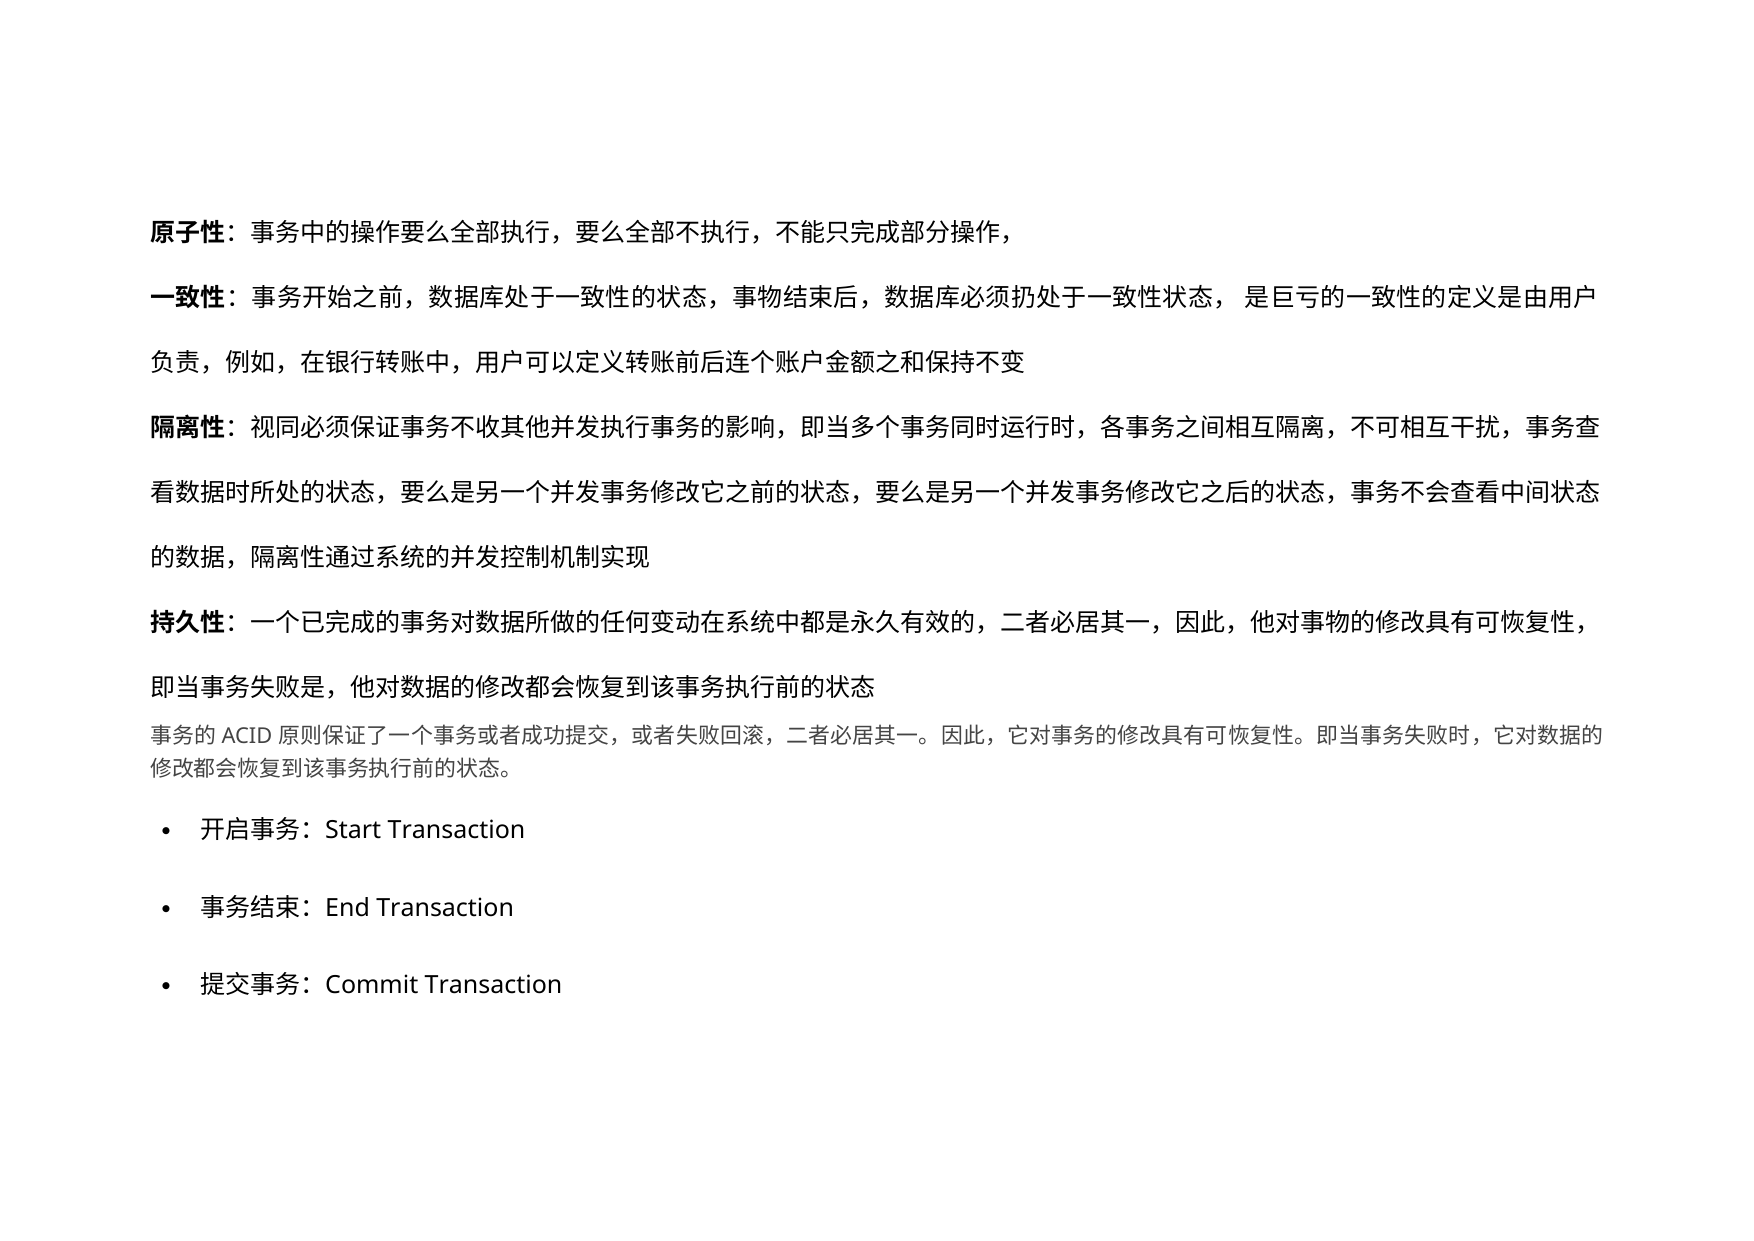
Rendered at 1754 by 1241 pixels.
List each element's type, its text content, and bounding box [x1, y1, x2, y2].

text 原子性：事务中的操作要么全部执行，要么全部不执行，不能只完成部分操作， [150, 198, 1604, 263]
text 隔离性：视同必须保证事务不收其他并发执行事务的影响，即当多个事务同时运行时，各事务之间相互隔离，不可相互干扰，事务查看数据时所处的状态，要么是另一个并发事务修改它之前的状态，要么是另一个并发事务修改它之后的状态，事务不会查看中间状态的数据，隔离性通过系统的并发控制机制实现 [150, 393, 1604, 588]
text 一致性：事务开始之前，数据库处于一致性的状态，事物结束后，数据库必须扔处于一致性状态， 是巨亏的一致性的定义是由用户负责，例如，在银行转账中，用户可以定义转账前后连个账户金额之和保持不变 [150, 263, 1604, 393]
list 提交事务：Commit Transaction [162, 950, 1604, 1015]
text 持久性：一个已完成的事务对数据所做的任何变动在系统中都是永久有效的，二者必居其一，因此，他对事物的修改具有可恢复性，即当事务失败是，他对数据的修改都会恢复到该事务执行前的状态 [150, 588, 1604, 718]
text 事务的 ACID 原则保证了一个事务或者成功提交，或者失败回滚，二者必居其一。因此，它对事务的修改具有可恢复性。即当事务失败时，它对数据的修改都会恢复到该事务执行前的状态。 [150, 749, 1604, 783]
list 开启事务：Start Transaction [162, 795, 1604, 860]
list 事务结束：End Transaction [162, 873, 1604, 938]
